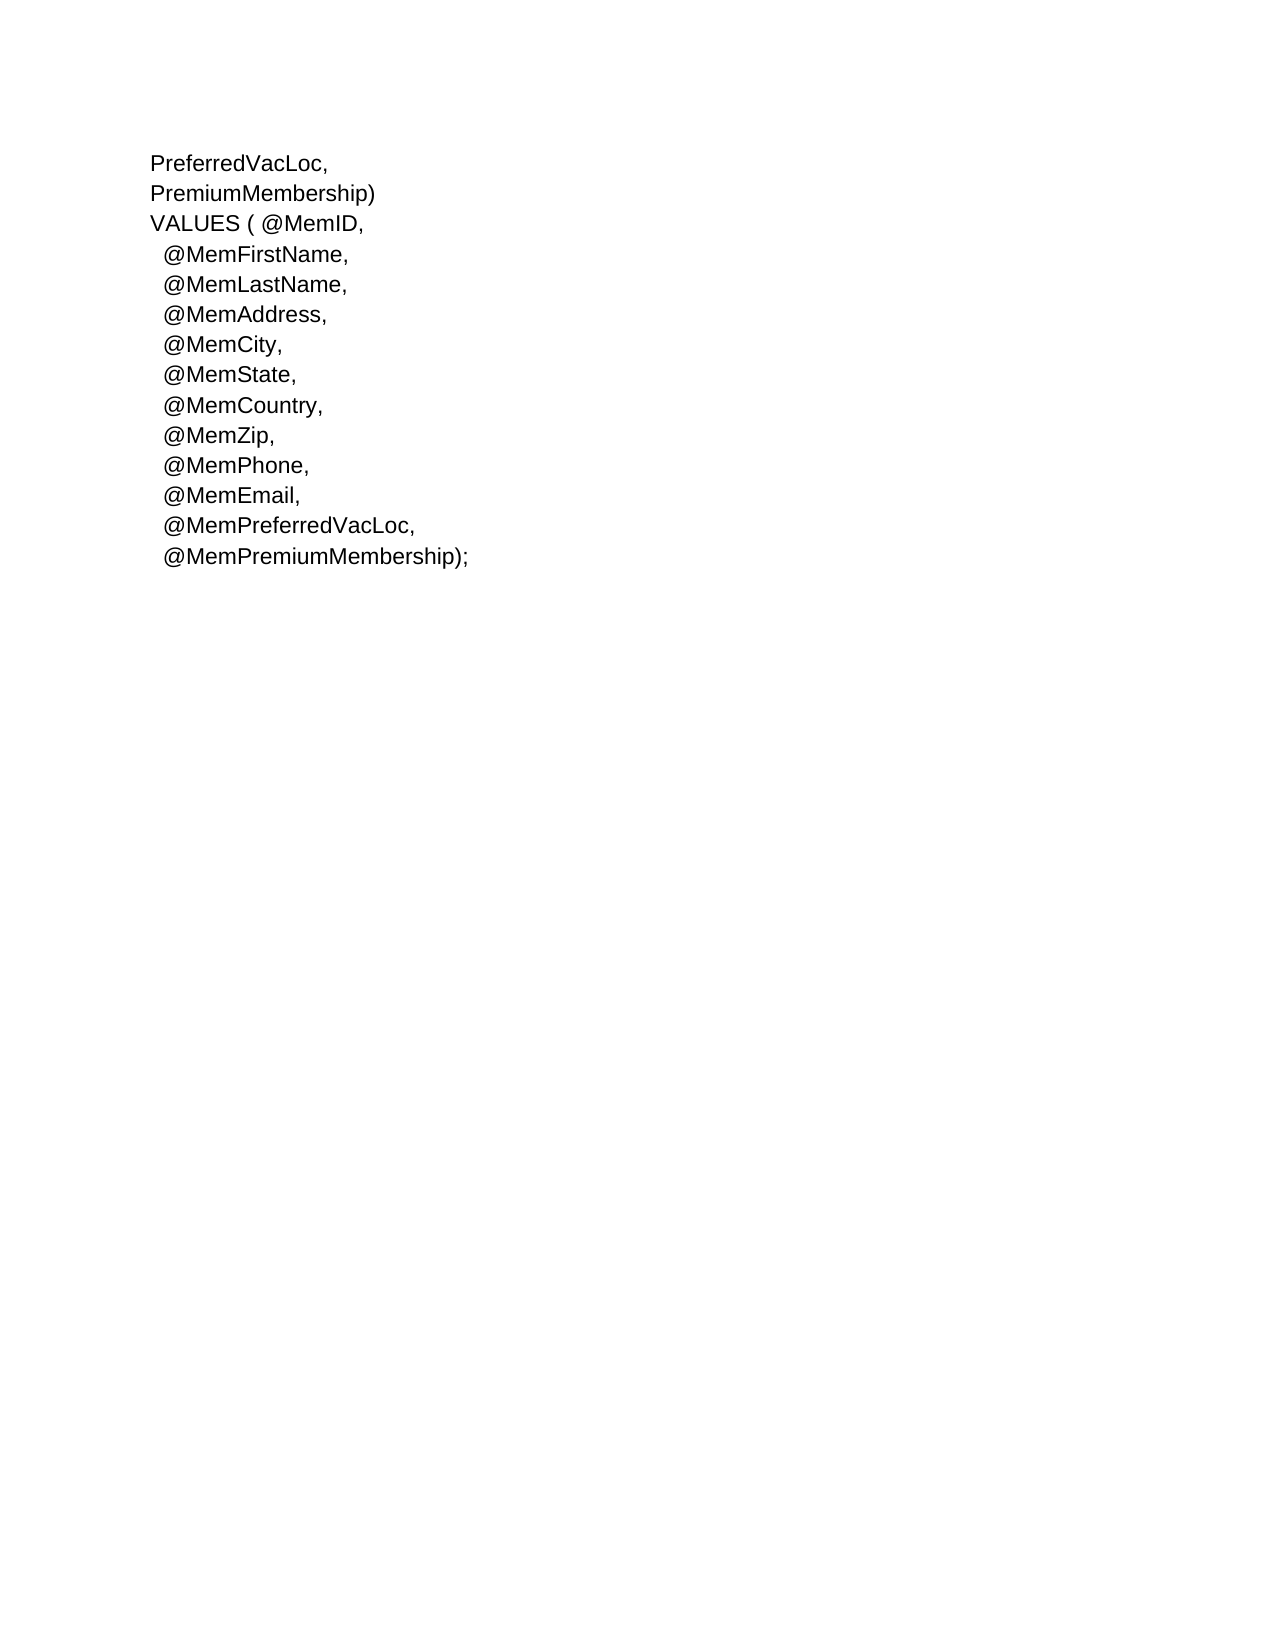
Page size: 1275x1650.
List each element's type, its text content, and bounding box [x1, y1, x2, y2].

text @MemState, [150, 361, 1125, 388]
text @MemCity, [150, 331, 1125, 358]
text @MemEmail, [150, 482, 1125, 509]
text @MemLastName, [150, 271, 1125, 297]
text PremiumMembership) [150, 180, 1125, 207]
text @MemCountry, [150, 392, 1125, 418]
text @MemPreferredVacLoc, [150, 512, 1125, 539]
text @MemPhone, [150, 452, 1125, 478]
text @MemPremiumMembership); [150, 543, 1125, 569]
text VALUES ( @MemID, [150, 210, 1125, 237]
text @MemZip, [150, 422, 1125, 448]
text @MemFirstName, [150, 241, 1125, 267]
text PreferredVacLoc, [150, 150, 1125, 176]
text @MemAddress, [150, 301, 1125, 327]
